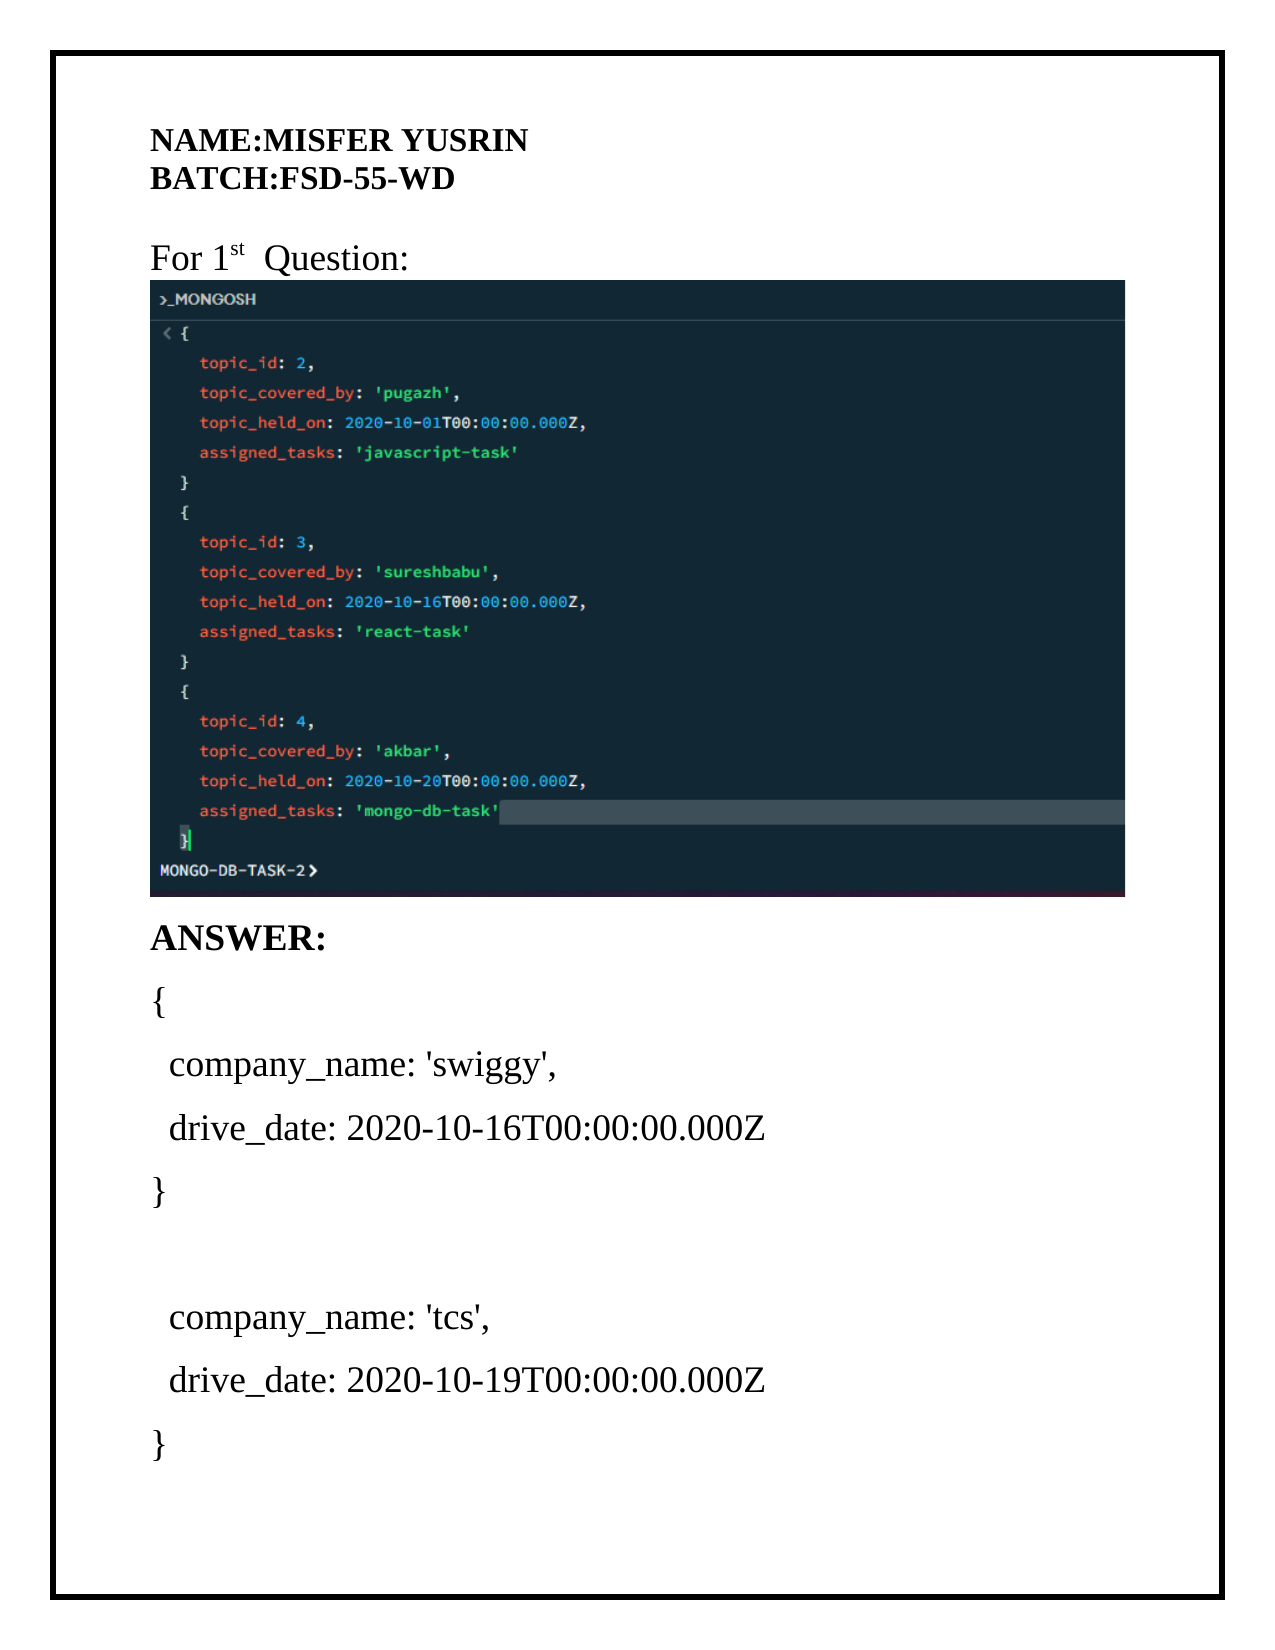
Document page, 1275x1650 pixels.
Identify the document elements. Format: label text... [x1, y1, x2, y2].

text } [150, 1421, 1125, 1464]
text company_name: 'swiggy', [150, 1042, 1125, 1085]
text } [150, 1168, 1125, 1211]
text For 1st Question: [150, 235, 1125, 280]
picture [150, 280, 1125, 897]
text { [150, 978, 1125, 1022]
text ANSWER: [150, 915, 1125, 958]
text company_name: 'tcs', [150, 1294, 1125, 1338]
text drive_date: 2020-10-16T00:00:00.000Z [150, 1105, 1125, 1148]
text drive_date: 2020-10-19T00:00:00.000Z [150, 1358, 1125, 1401]
